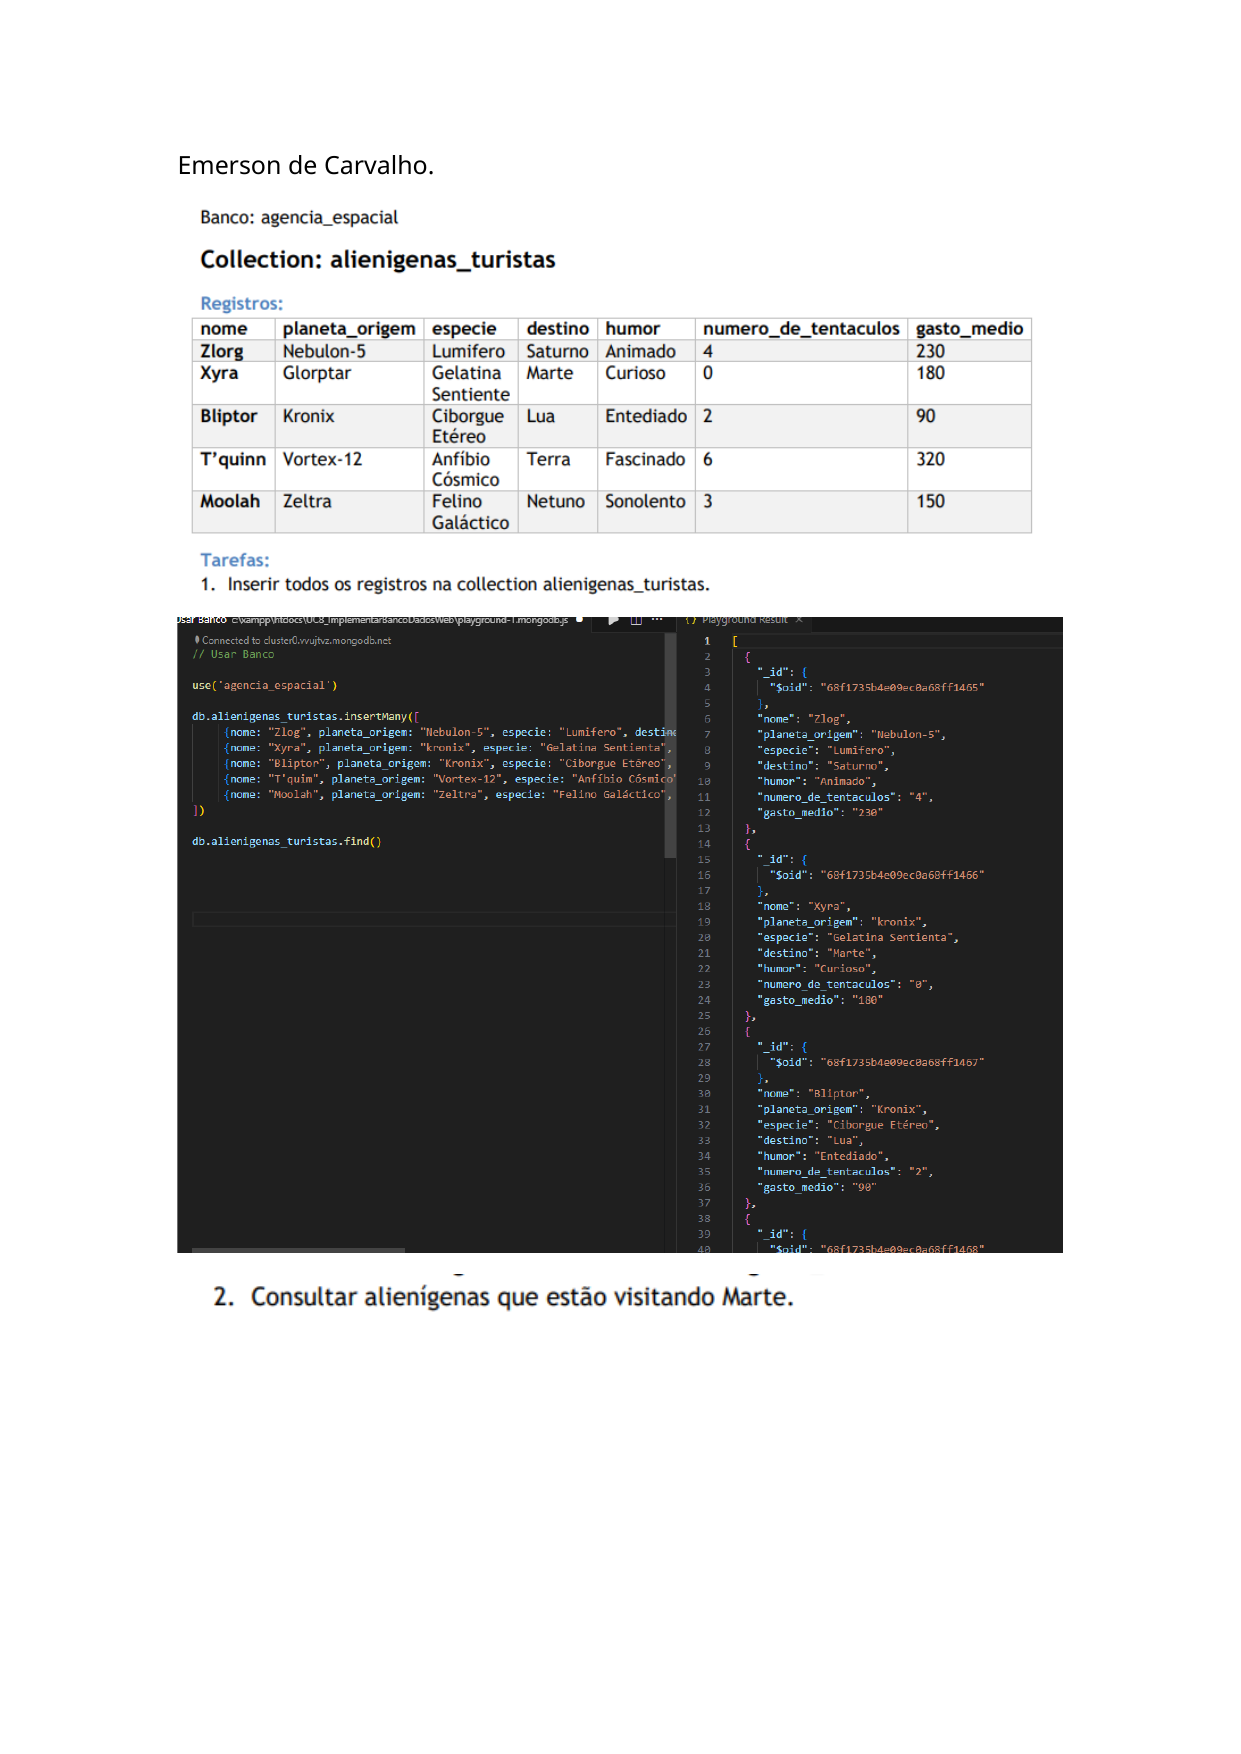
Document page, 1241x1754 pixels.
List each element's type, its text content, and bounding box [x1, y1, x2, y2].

text Emerson de Carvalho. [177, 148, 1063, 182]
picture [177, 203, 1063, 596]
picture [177, 617, 1063, 1253]
picture [177, 1274, 862, 1315]
